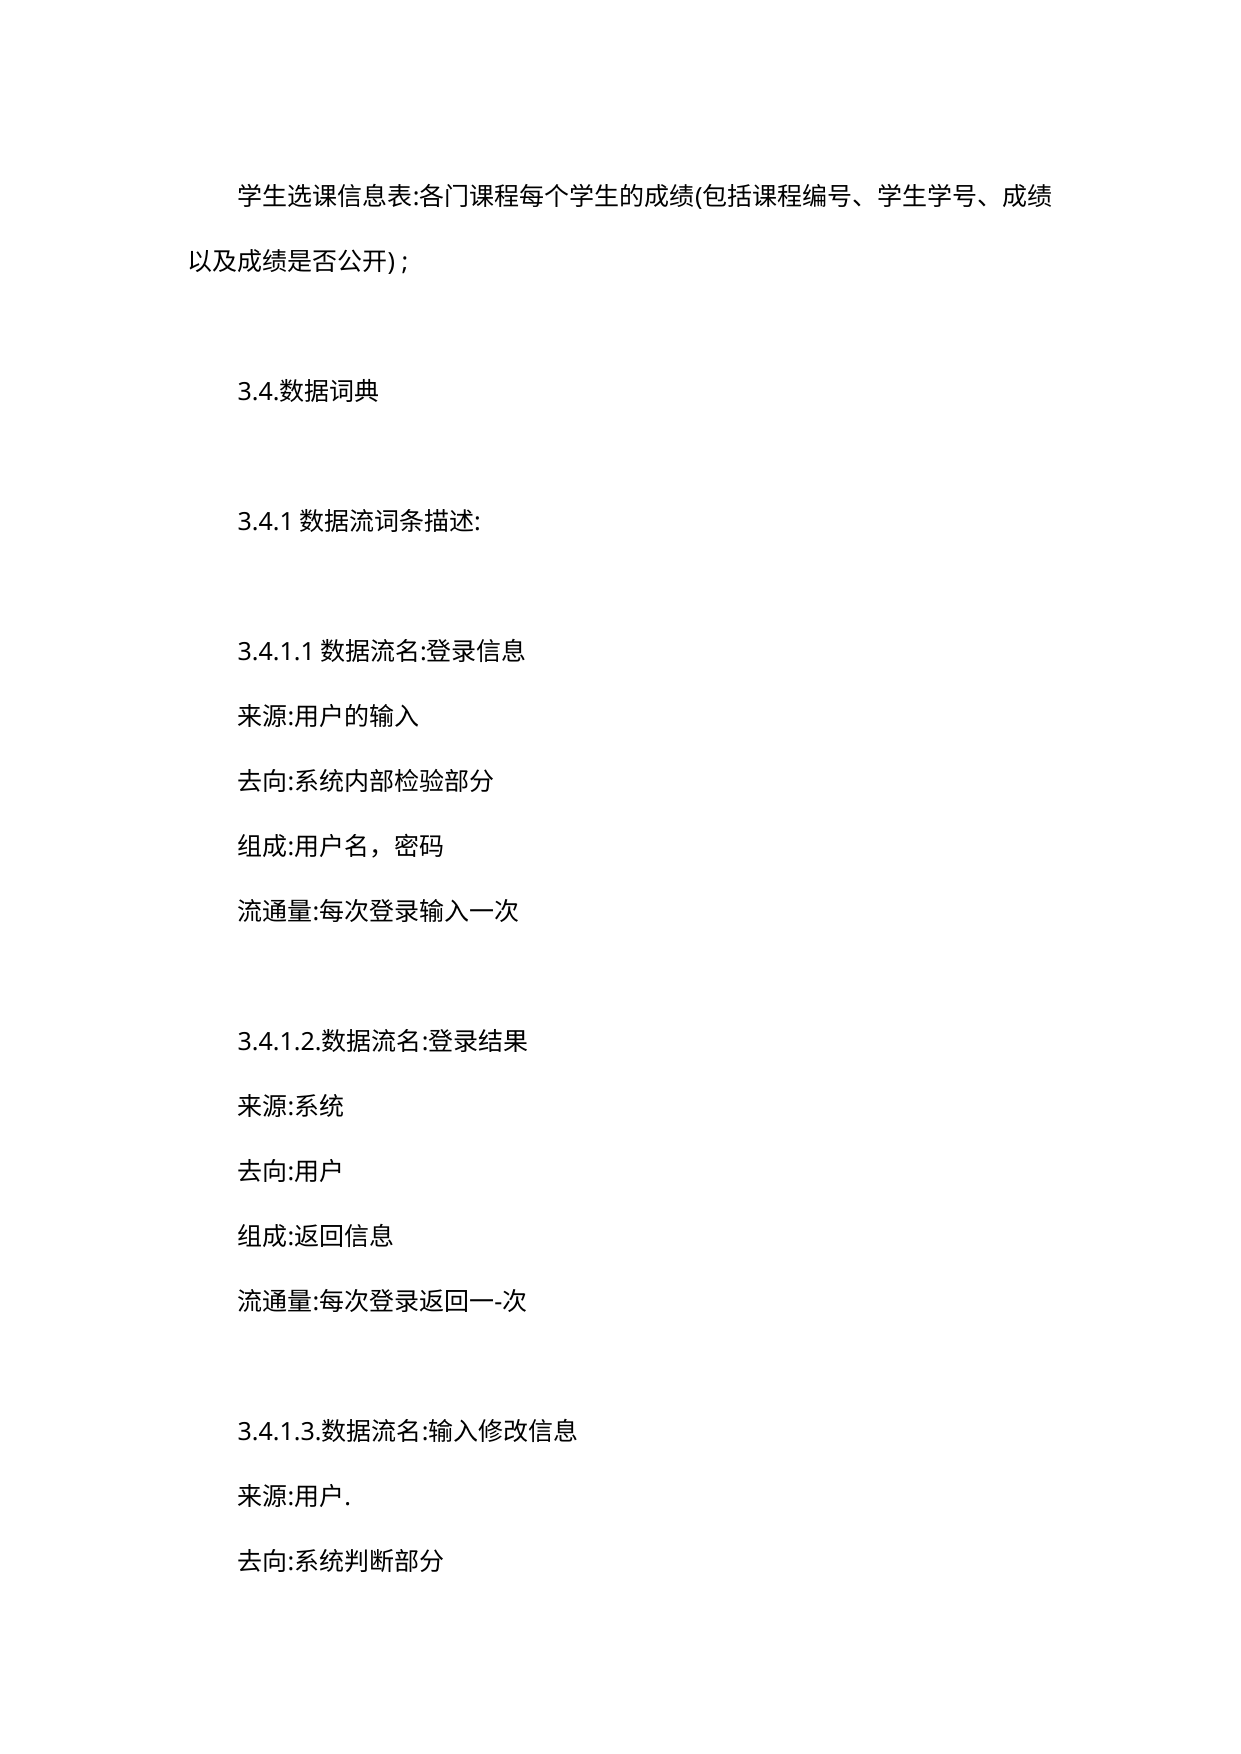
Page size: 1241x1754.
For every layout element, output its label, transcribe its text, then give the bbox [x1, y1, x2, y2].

text 3.4.1.3.数据流名:输入修改信息 [187, 1397, 1053, 1462]
text 3.4.数据词典 [187, 357, 1053, 422]
text 组成:用户名，密码 [187, 812, 1053, 877]
text 流通量:每次登录返回一-次 [187, 1267, 1053, 1332]
text 组成:返回信息 [187, 1202, 1053, 1267]
text 3.4.1.2.数据流名:登录结果 [187, 1007, 1053, 1072]
text 去向:系统内部检验部分 [187, 747, 1053, 812]
text 3.4.1.1数据流名:登录信息 [187, 617, 1053, 682]
text 去向:系统判断部分 [187, 1527, 1053, 1592]
text 来源:用户的输入 [187, 682, 1053, 747]
text 去向:用户 [187, 1137, 1053, 1202]
text 3.4.1数据流词条描述: [187, 487, 1053, 552]
text 来源:用户. [187, 1462, 1053, 1527]
text 来源:系统 [187, 1072, 1053, 1137]
text 流通量:每次登录输入一次 [187, 877, 1053, 942]
text 学生选课信息表:各门课程每个学生的成绩(包括课程编号、学生学号、成绩以及成绩是否公开) ; [187, 162, 1053, 292]
